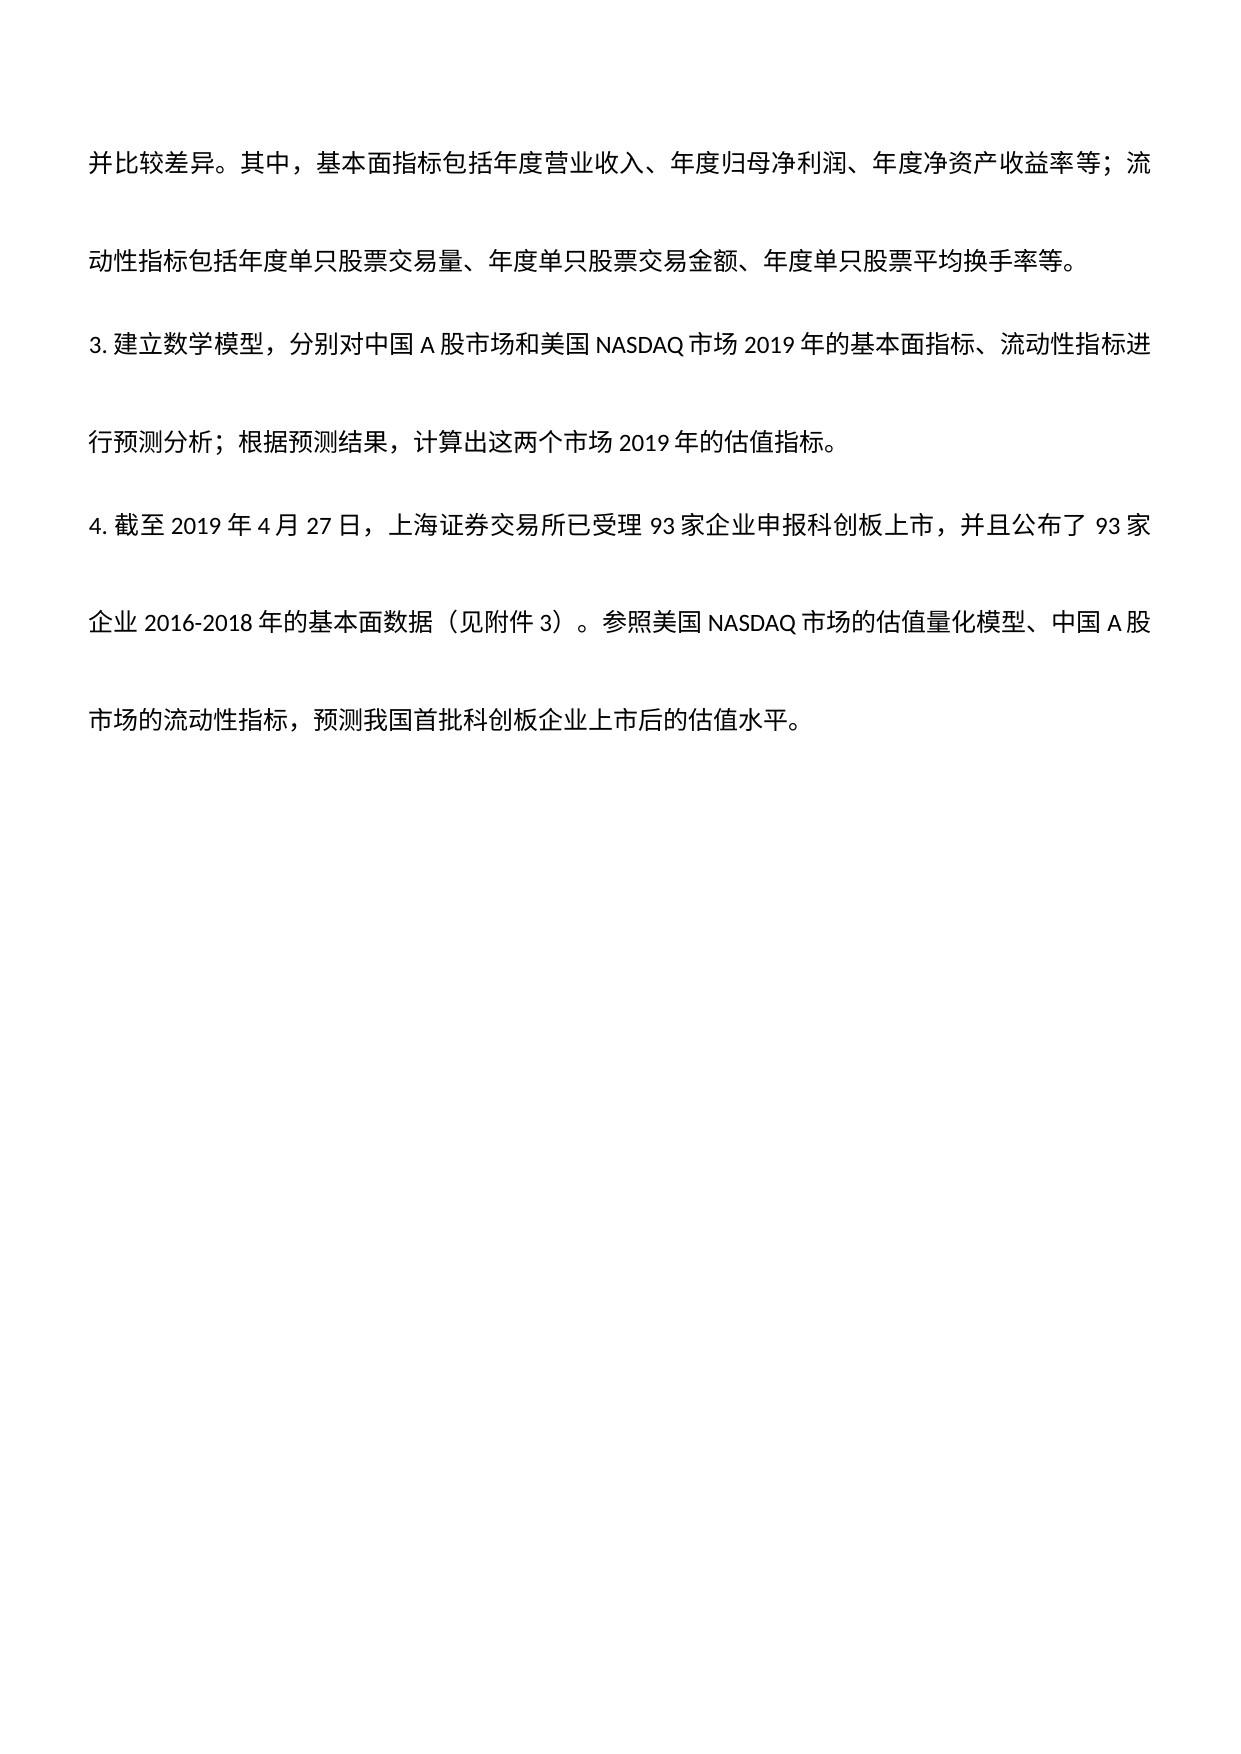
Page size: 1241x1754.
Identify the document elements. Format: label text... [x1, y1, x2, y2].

text 3. 建立数学模型，分别对中国A股市场和美国NASDAQ市场2019年的基本面指标、流动性指标进行预测分析；根据预测结果，计算出这两个市场2019年的估值指标。 [89, 310, 1152, 473]
text 4. 截至2019年4月27日，上海证券交易所已受理93家企业申报科创板上市，并且公布了93家企业2016-2018年的基本面数据（见附件3）。参照美国NASDAQ市场的估值量化模型、中国A股市场的流动性指标，预测我国首批科创板企业上市后的估值水平。 [89, 491, 1152, 751]
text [89, 129, 1152, 292]
